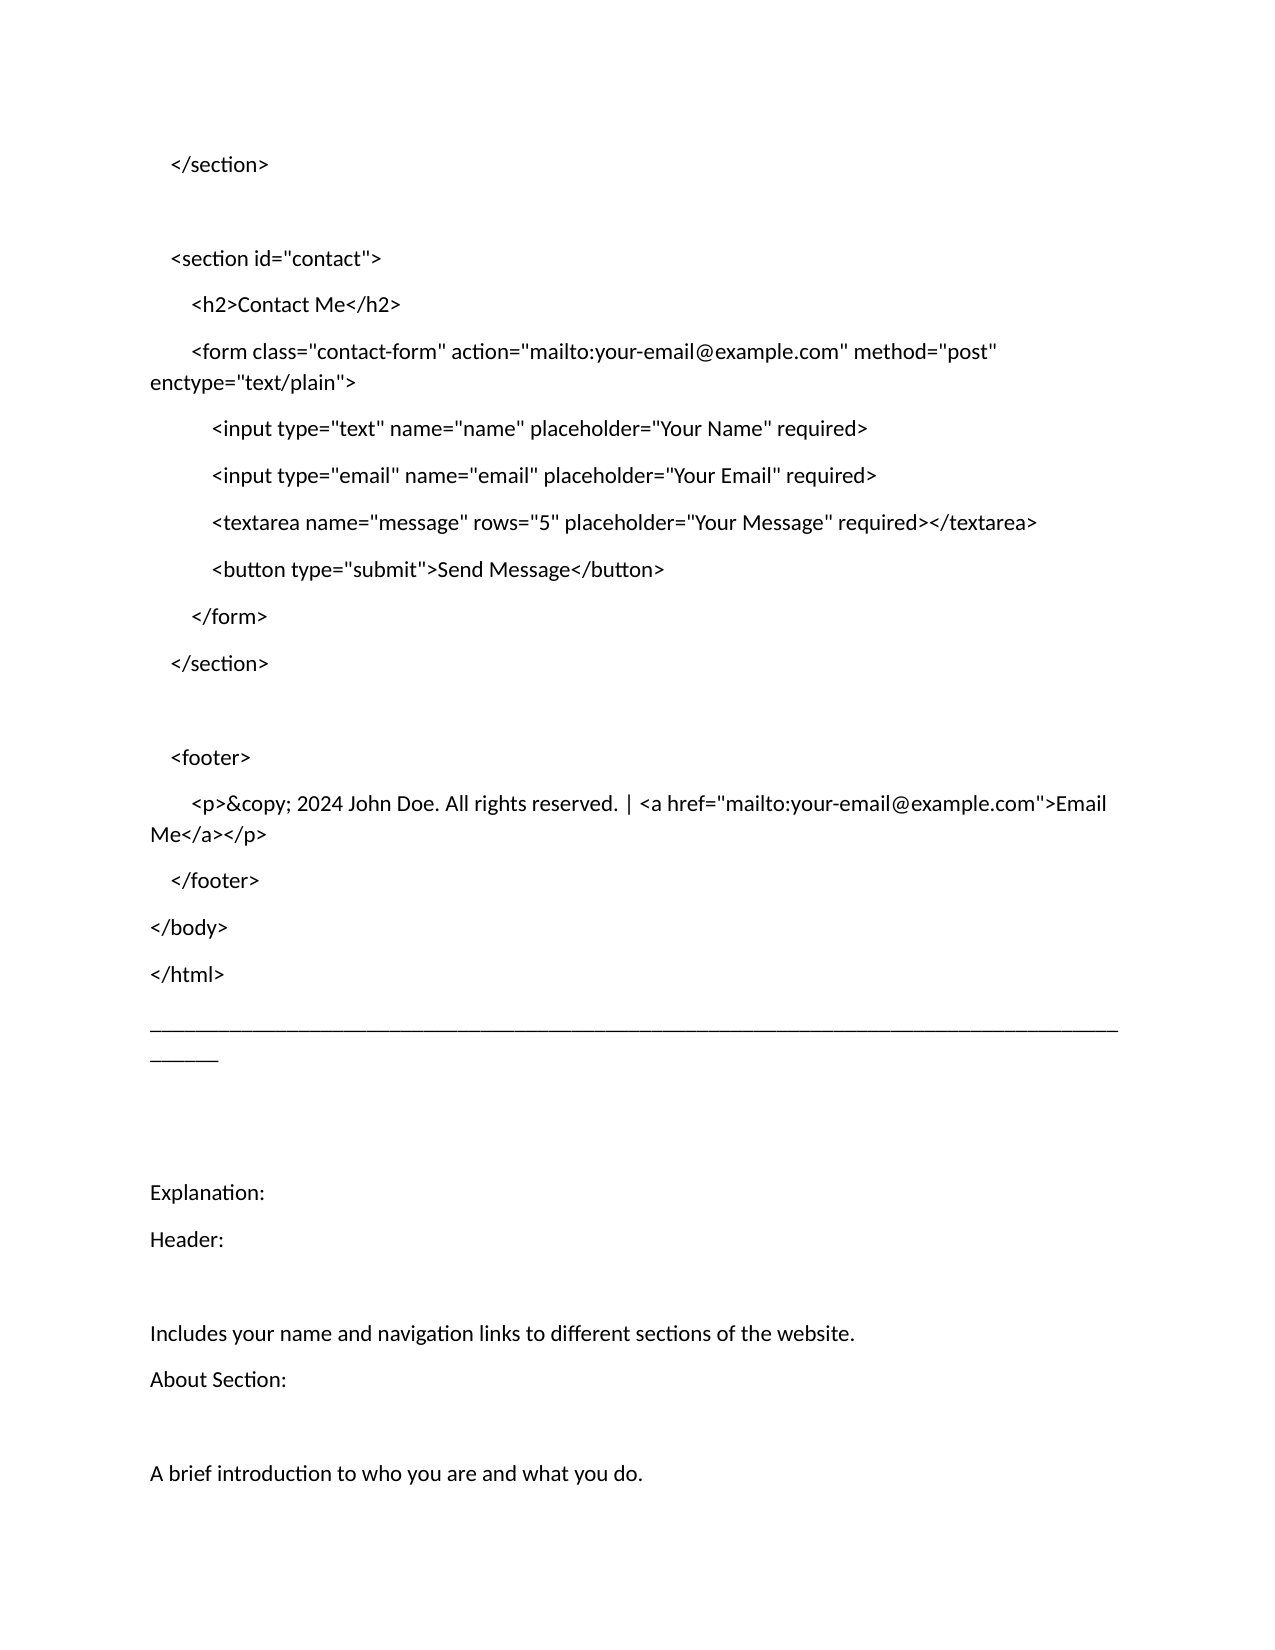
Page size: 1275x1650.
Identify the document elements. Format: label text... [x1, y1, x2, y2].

text Explanation: [150, 1178, 1125, 1206]
text ___________________________________________________________________________________________ [150, 1007, 1125, 1066]
text </section> [150, 150, 1125, 178]
text </section> [150, 649, 1125, 677]
text <input type="text" name="name" placeholder="Your Name" required> [150, 414, 1125, 443]
text <form class="contact-form" action="mailto:your-email@example.com" method="post" enctype="text/plain"> [150, 337, 1125, 396]
text About Section: [150, 1366, 1125, 1394]
text <footer> [150, 743, 1125, 771]
text <p>&copy; 2024 John Doe. All rights reserved. | <a href="mailto:your-email@example.com">Email Me</a></p> [150, 789, 1125, 848]
text A brief introduction to who you are and what you do. [150, 1459, 1125, 1487]
text Header: [150, 1225, 1125, 1253]
text <section id="contact"> [150, 244, 1125, 272]
text Includes your name and navigation links to different sections of the website. [150, 1319, 1125, 1347]
text <button type="submit">Send Message</button> [150, 555, 1125, 583]
text </form> [150, 602, 1125, 630]
text </html> [150, 960, 1125, 988]
text </body> [150, 913, 1125, 942]
text <input type="email" name="email" placeholder="Your Email" required> [150, 461, 1125, 489]
text <textarea name="message" rows="5" placeholder="Your Message" required></textarea> [150, 508, 1125, 536]
text </footer> [150, 867, 1125, 895]
text <h2>Contact Me</h2> [150, 291, 1125, 319]
